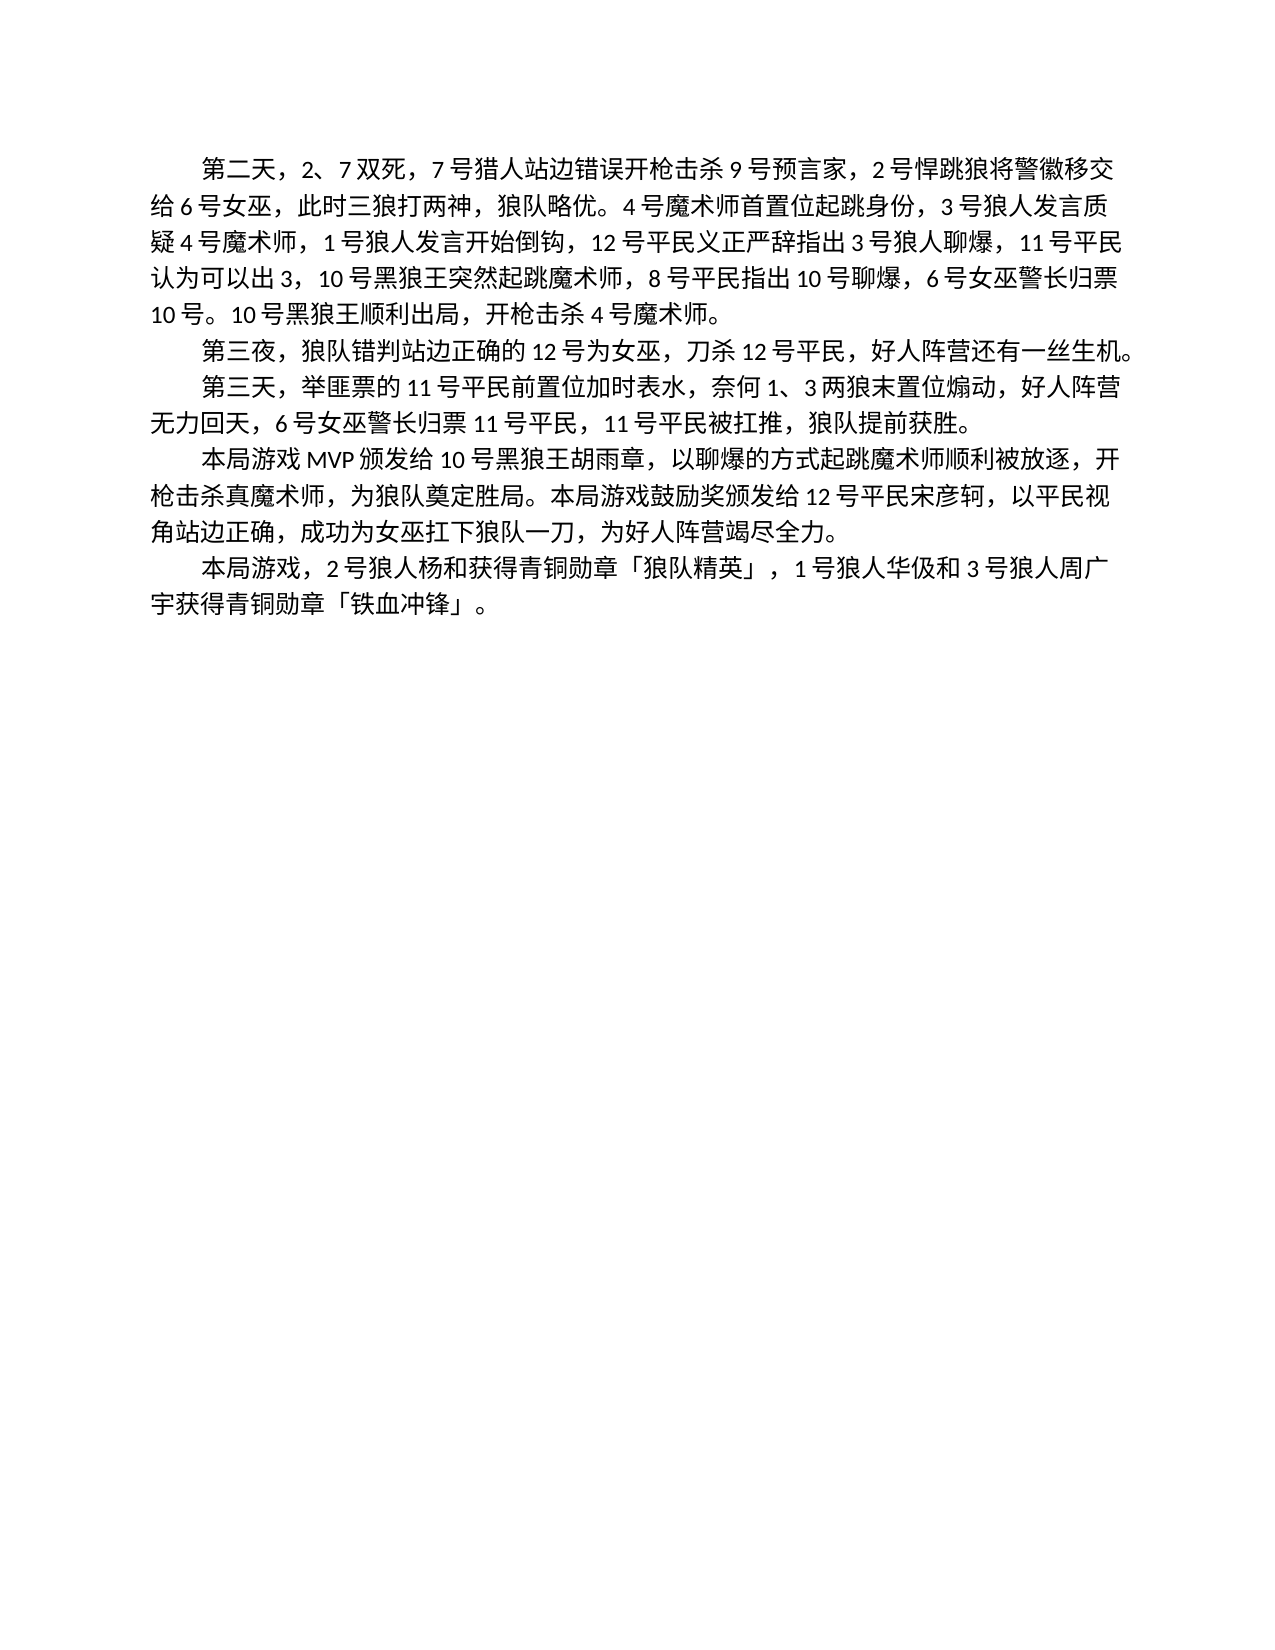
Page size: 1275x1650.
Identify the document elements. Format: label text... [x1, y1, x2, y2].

text 第三夜，狼队错判站边正确的12号为女巫，刀杀12号平民，好人阵营还有一丝生机。 [150, 331, 1125, 367]
text 第三天，举匪票的11号平民前置位加时表水，奈何1、3两狼末置位煽动，好人阵营无力回天，6号女巫警长归票11号平民，11号平民被扛推，狼队提前获胜。 [150, 367, 1125, 440]
text 本局游戏，2号狼人杨和获得青铜勋章「狼队精英」，1号狼人华伋和3号狼人周广宇获得青铜勋章「铁血冲锋」。 [150, 549, 1125, 621]
text 本局游戏MVP颁发给10号黑狼王胡雨章，以聊爆的方式起跳魔术师顺利被放逐，开枪击杀真魔术师，为狼队奠定胜局。本局游戏鼓励奖颁发给12号平民宋彦轲，以平民视角站边正确，成功为女巫扛下狼队一刀，为好人阵营竭尽全力。 [150, 440, 1125, 549]
text 第二天，2、7双死，7号猎人站边错误开枪击杀9号预言家，2号悍跳狼将警徽移交给6号女巫，此时三狼打两神，狼队略优。4号魔术师首置位起跳身份，3号狼人发言质疑4号魔术师，1号狼人发言开始倒钩，12号平民义正严辞指出3号狼人聊爆，11号平民认为可以出3，10号黑狼王突然起跳魔术师，8号平民指出10号聊爆，6号女巫警长归票10号。10号黑狼王顺利出局，开枪击杀4号魔术师。 [150, 150, 1125, 331]
